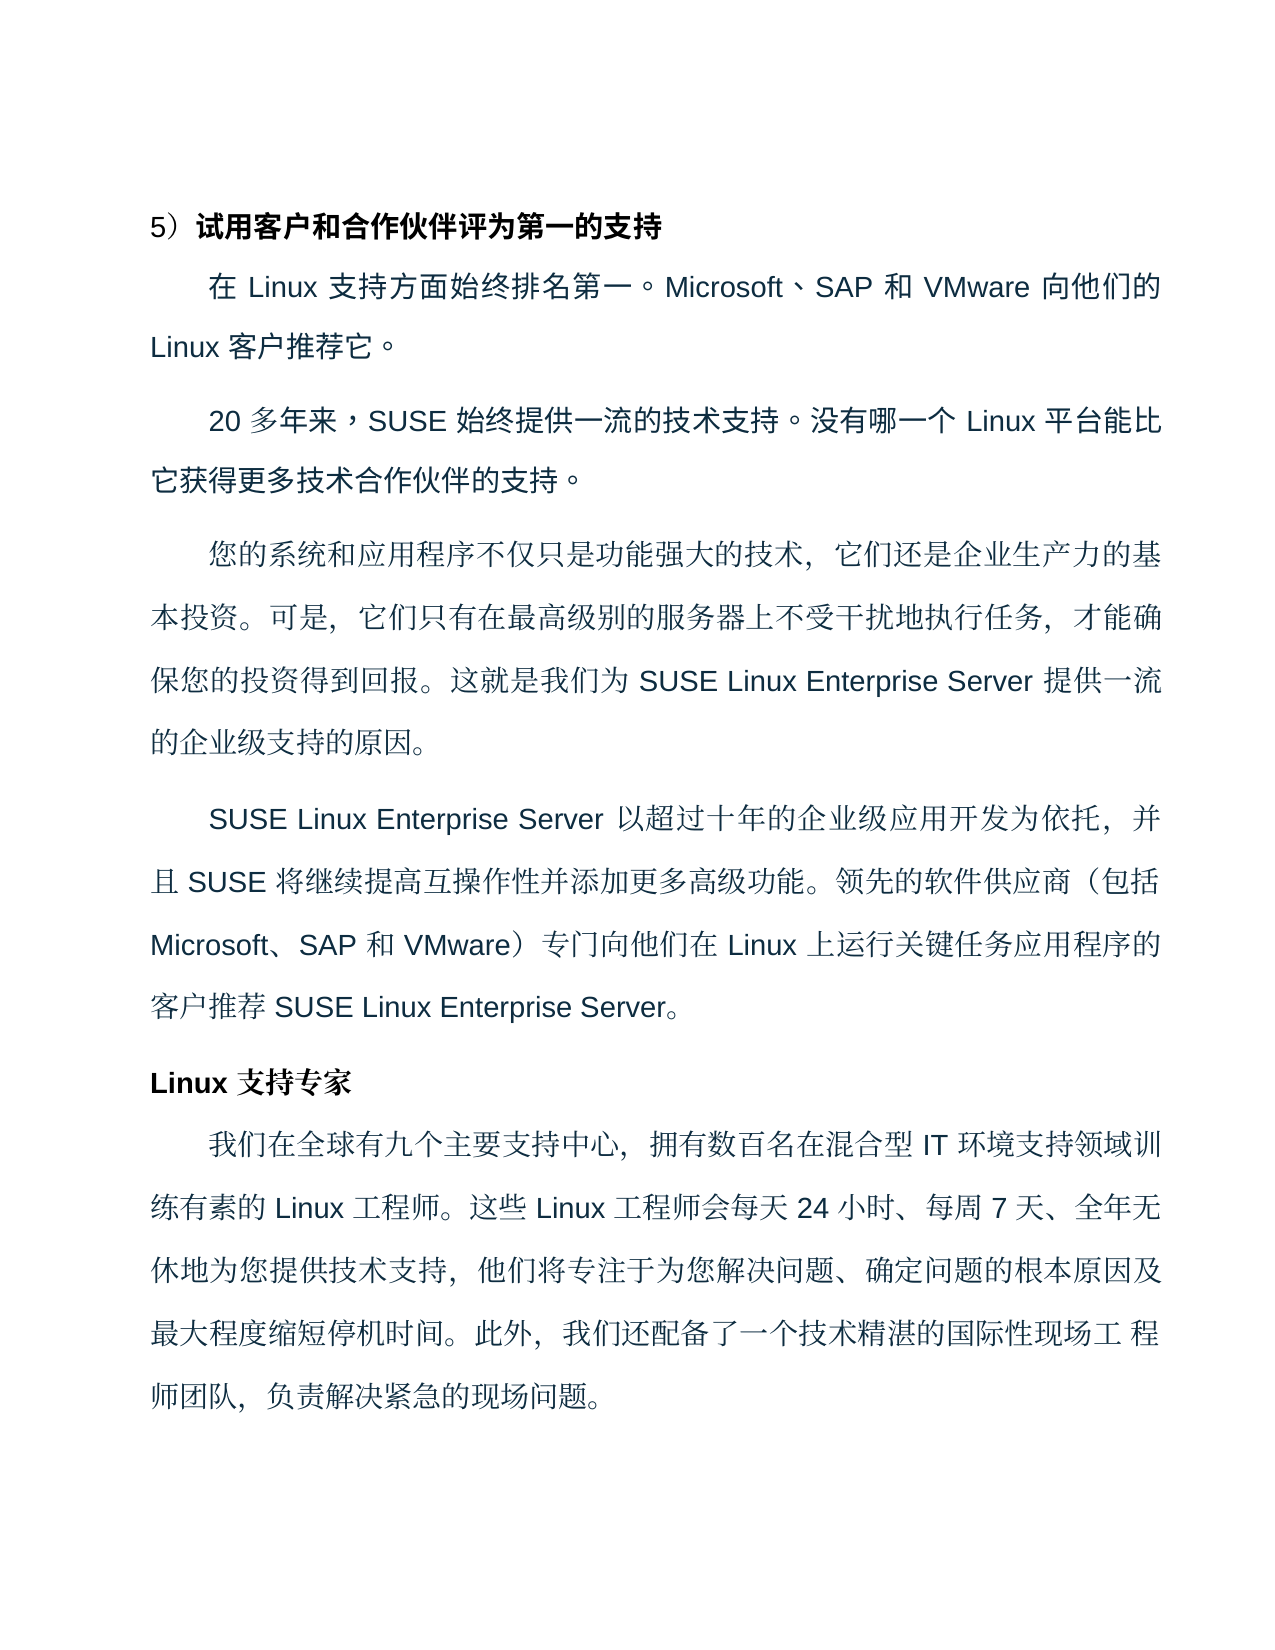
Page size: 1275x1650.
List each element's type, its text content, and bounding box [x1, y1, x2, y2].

text SUSE Linux Enterprise Server 以超过十年的企业级应用开发为依托，并且 SUSE 将继续提高互操作性并添加更多高级功能。领先的软件供应商（包括 Microsoft、SAP 和 VMware）专门向他们在 Linux 上运行关键任务应用程序的客户推荐 SUSE Linux Enterprise Server。 [150, 796, 1162, 1026]
text 您的系统和应用程序不仅只是功能强大的技术，它们还是企业生产力的基本投资。可是，它们只有在最高级别的服务器上不受干扰地执行任务，才能确保您的投资得到回报。这就是我们为 SUSE Linux Enterprise Server 提供一流的企业级支持的原因。 [150, 532, 1162, 762]
text 20 多年来，SUSE 始终提供一流的技术支持。没有哪一个 Linux 平台能比它获得更多技术合作伙伴的支持。 [150, 398, 1162, 500]
text Linux 支持专家 [150, 1059, 1162, 1101]
subtitle 5）试用客户和合作伙伴评为第一的支持 [150, 203, 1162, 246]
text 在 Linux 支持方面始终排名第一。Microsoft、SAP 和 VMware 向他们的 Linux 客户推荐它。 [150, 267, 1162, 366]
text 我们在全球有九个主要支持中心，拥有数百名在混合型 IT 环境支持领域训练有素的 Linux 工程师。这些 Linux 工程师会每天 24 小时、每周 7 天、全年无休地为您提供技术支持，他们将专注于为您解决问题、确定问题的根本原因及最大程度缩短停机时间。此外，我们还配备了一个技术精湛的国际性现场工 程师团队，负责解决紧急的现场问题。 [150, 1122, 1162, 1415]
